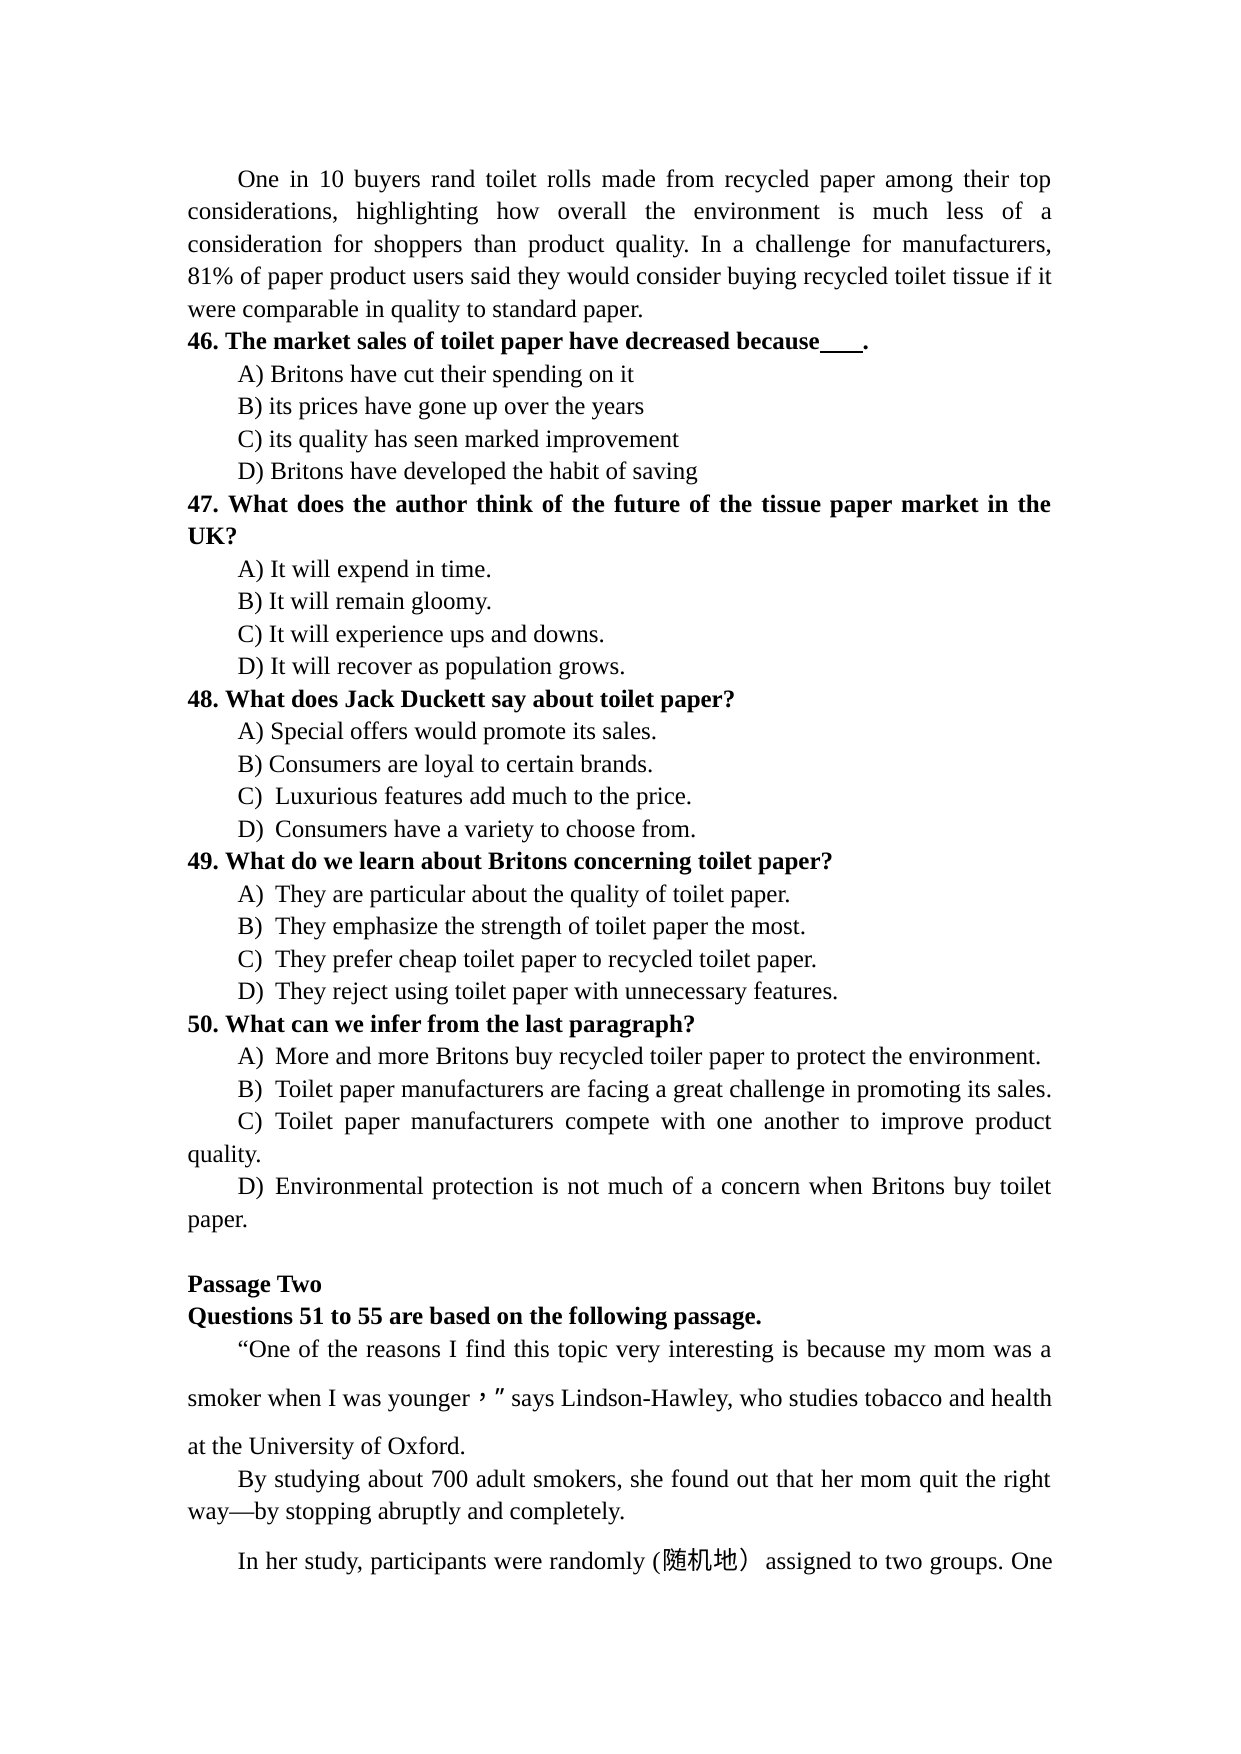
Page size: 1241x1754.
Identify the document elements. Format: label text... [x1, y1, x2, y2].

text C) Luxurious features add much to the price. [187, 779, 1053, 812]
text B) It will remain gloomy. [187, 584, 1053, 617]
text 47. What does the author think of the future of the tissue paper market in the UK? [187, 487, 1053, 552]
text A) More and more Britons buy recycled toiler paper to protect the environment. [187, 1039, 1053, 1072]
text B) Toilet paper manufacturers are facing a great challenge in promoting its sales. [187, 1072, 1053, 1104]
text By studying about 700 adult smokers, she found out that her mom quit the right way—by stopping abruptly and completely. [187, 1462, 1053, 1527]
text D) It will recover as population grows. [187, 649, 1053, 682]
text A) Special offers would promote its sales. [187, 714, 1053, 747]
list Britons have cut their spending on it [187, 357, 1053, 389]
text C) They prefer cheap toilet paper to recycled toilet paper. [187, 942, 1053, 974]
text Questions 51 to 55 are based on the following passage. [187, 1299, 1053, 1332]
text A) It will expend in time. [187, 552, 1053, 584]
list its prices have gone up over the years [187, 389, 1053, 422]
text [187, 1527, 1053, 1592]
text Passage Two [187, 1267, 1053, 1299]
text One in 10 buyers rand toilet rolls made from recycled paper among their top considerations, highlighting how overall the environment is much less of a consideration for shoppers than product quality. In a challenge for manufacturers, 81% of paper product users said they would consider buying recycled toilet tissue if it were comparable in quality to standard paper. [187, 162, 1053, 324]
text 50. What can we infer from the last paragraph? [187, 1007, 1053, 1039]
list The market sales of toilet paper have decreased because . [187, 324, 1053, 357]
text D) Environmental protection is not much of a concern when Britons buy toilet paper. [187, 1169, 1053, 1234]
text B) Consumers are loyal to certain brands. [187, 747, 1053, 779]
text 48. What does Jack Duckett say about toilet paper? [187, 682, 1053, 714]
text B) They emphasize the strength of toilet paper the most. [187, 909, 1053, 942]
text D) They reject using toilet paper with unnecessary features. [187, 974, 1053, 1007]
text D) Consumers have a variety to choose from. [187, 812, 1053, 844]
text A) They are particular about the quality of toilet paper. [187, 877, 1053, 909]
text C) It will experience ups and downs. [187, 617, 1053, 649]
list its quality has seen marked improvement [187, 422, 1053, 454]
list Britons have developed the habit of saving [187, 454, 1053, 487]
text “One of the reasons I find this topic very interesting is because my mom was a smoker when I was younger，” says Lindson-Hawley, who studies tobacco and health at the University of Oxford. [187, 1332, 1053, 1462]
text C) Toilet paper manufacturers compete with one another to improve product quality. [187, 1104, 1053, 1169]
text 49. What do we learn about Britons concerning toilet paper? [187, 844, 1053, 877]
